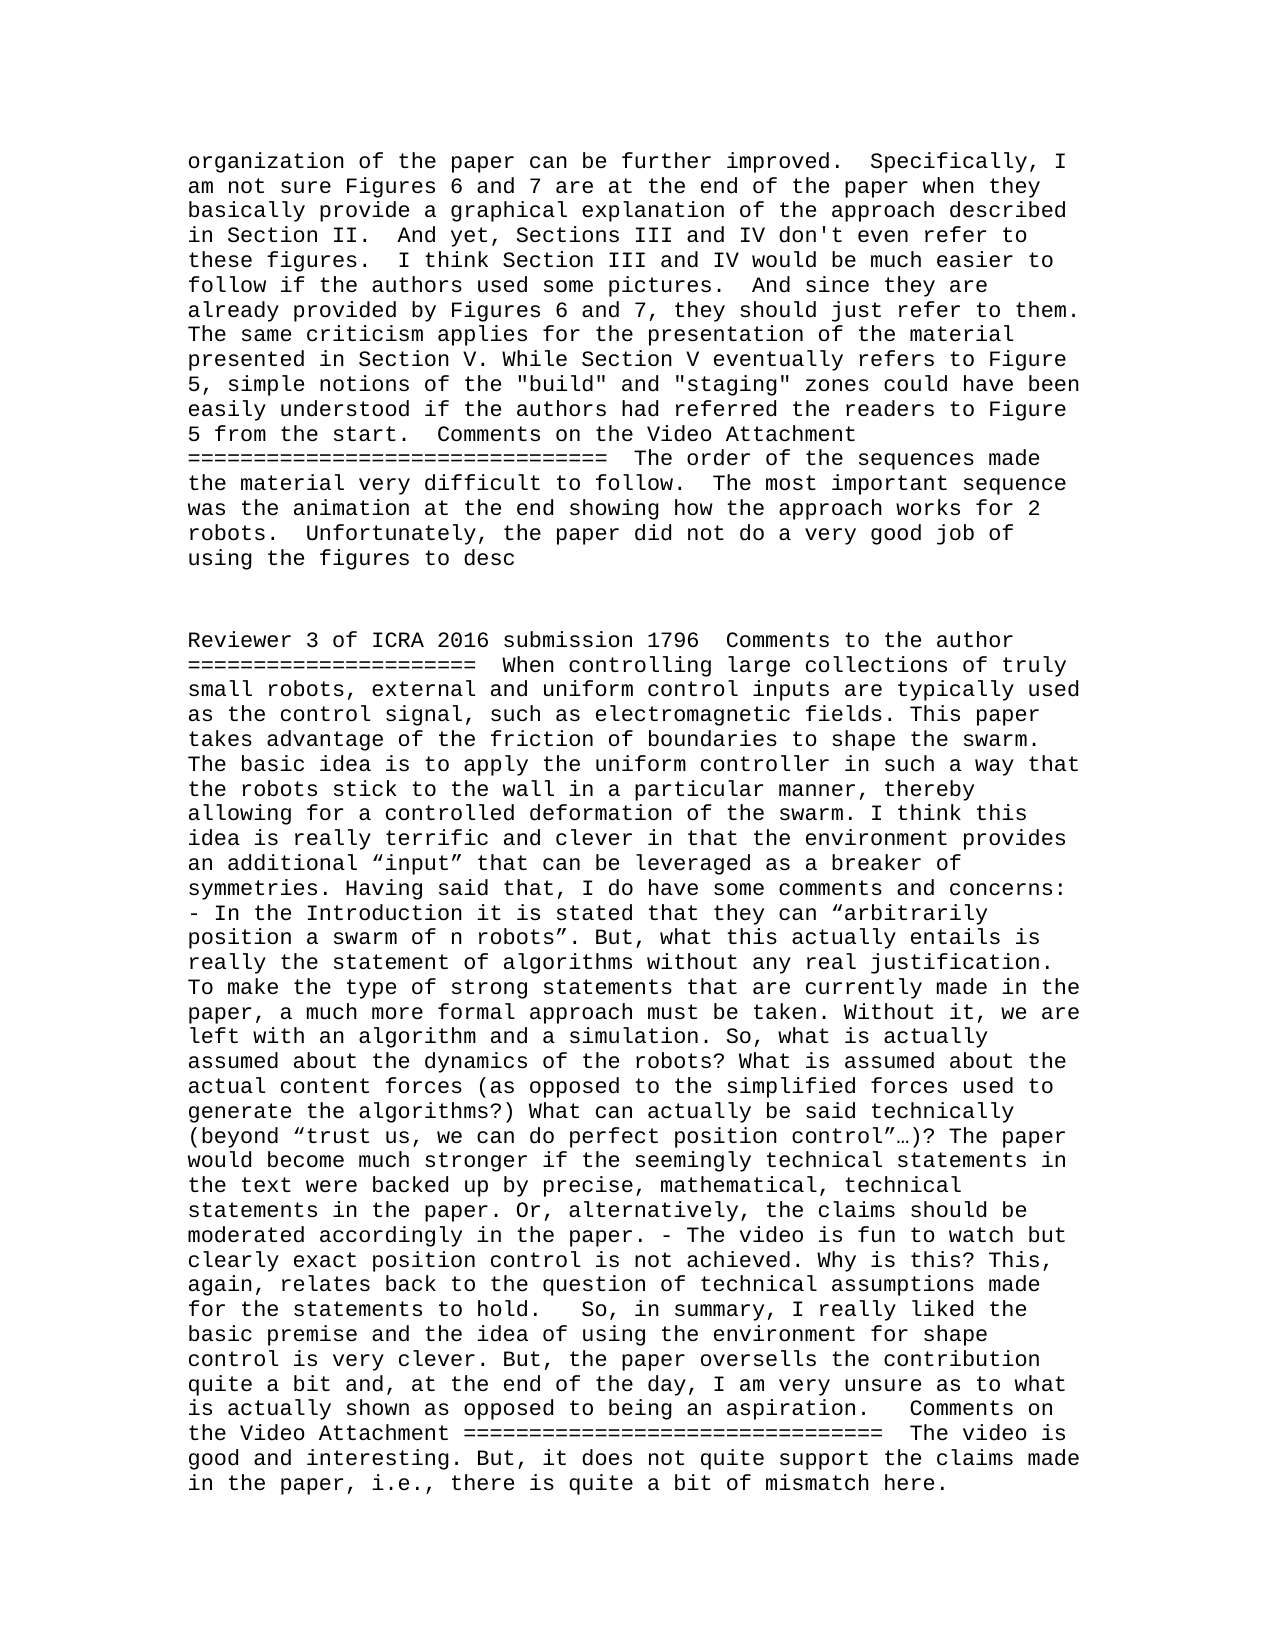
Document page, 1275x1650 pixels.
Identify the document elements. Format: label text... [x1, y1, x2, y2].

text Reviewer 3 of ICRA 2016 submission 1796 Comments to the author ====================== When controlling large collections of truly small robots, external and uniform control inputs are typically used as the control signal, such as electromagnetic fields. This paper takes advantage of the friction of boundaries to shape the swarm. The basic idea is to apply the uniform controller in such a way that the robots stick to the wall in a particular manner, thereby allowing for a controlled deformation of the swarm. I think this idea is really terrific and clever in that the environment provides an additional “input” that can be leveraged as a breaker of symmetries. Having said that, I do have some comments and concerns: - In the Introduction it is stated that they can “arbitrarily position a swarm of n robots”. But, what this actually entails is really the statement of algorithms without any real justification. To make the type of strong statements that are currently made in the paper, a much more formal approach must be taken. Without it, we are left with an algorithm and a simulation. So, what is actually assumed about the dynamics of the robots? What is assumed about the actual content forces (as opposed to the simplified forces used to generate the algorithms?) What can actually be said technically (beyond “trust us, we can do perfect position control”…)? The paper would become much stronger if the seemingly technical statements in the text were backed up by precise, mathematical, technical statements in the paper. Or, alternatively, the claims should be moderated accordingly in the paper. - The video is fun to watch but clearly exact position control is not achieved. Why is this? This, again, relates back to the question of technical assumptions made for the statements to hold. So, in summary, I really liked the basic premise and the idea of using the environment for shape control is very clever. But, the paper oversells the contribution quite a bit and, at the end of the day, I am very unsure as to what is actually shown as opposed to being an aspiration. Comments on the Video Attachment ================================ The video is good and interesting. But, it does not quite support the claims made in the paper, i.e., there is quite a bit of mismatch here. [187, 629, 1087, 1497]
